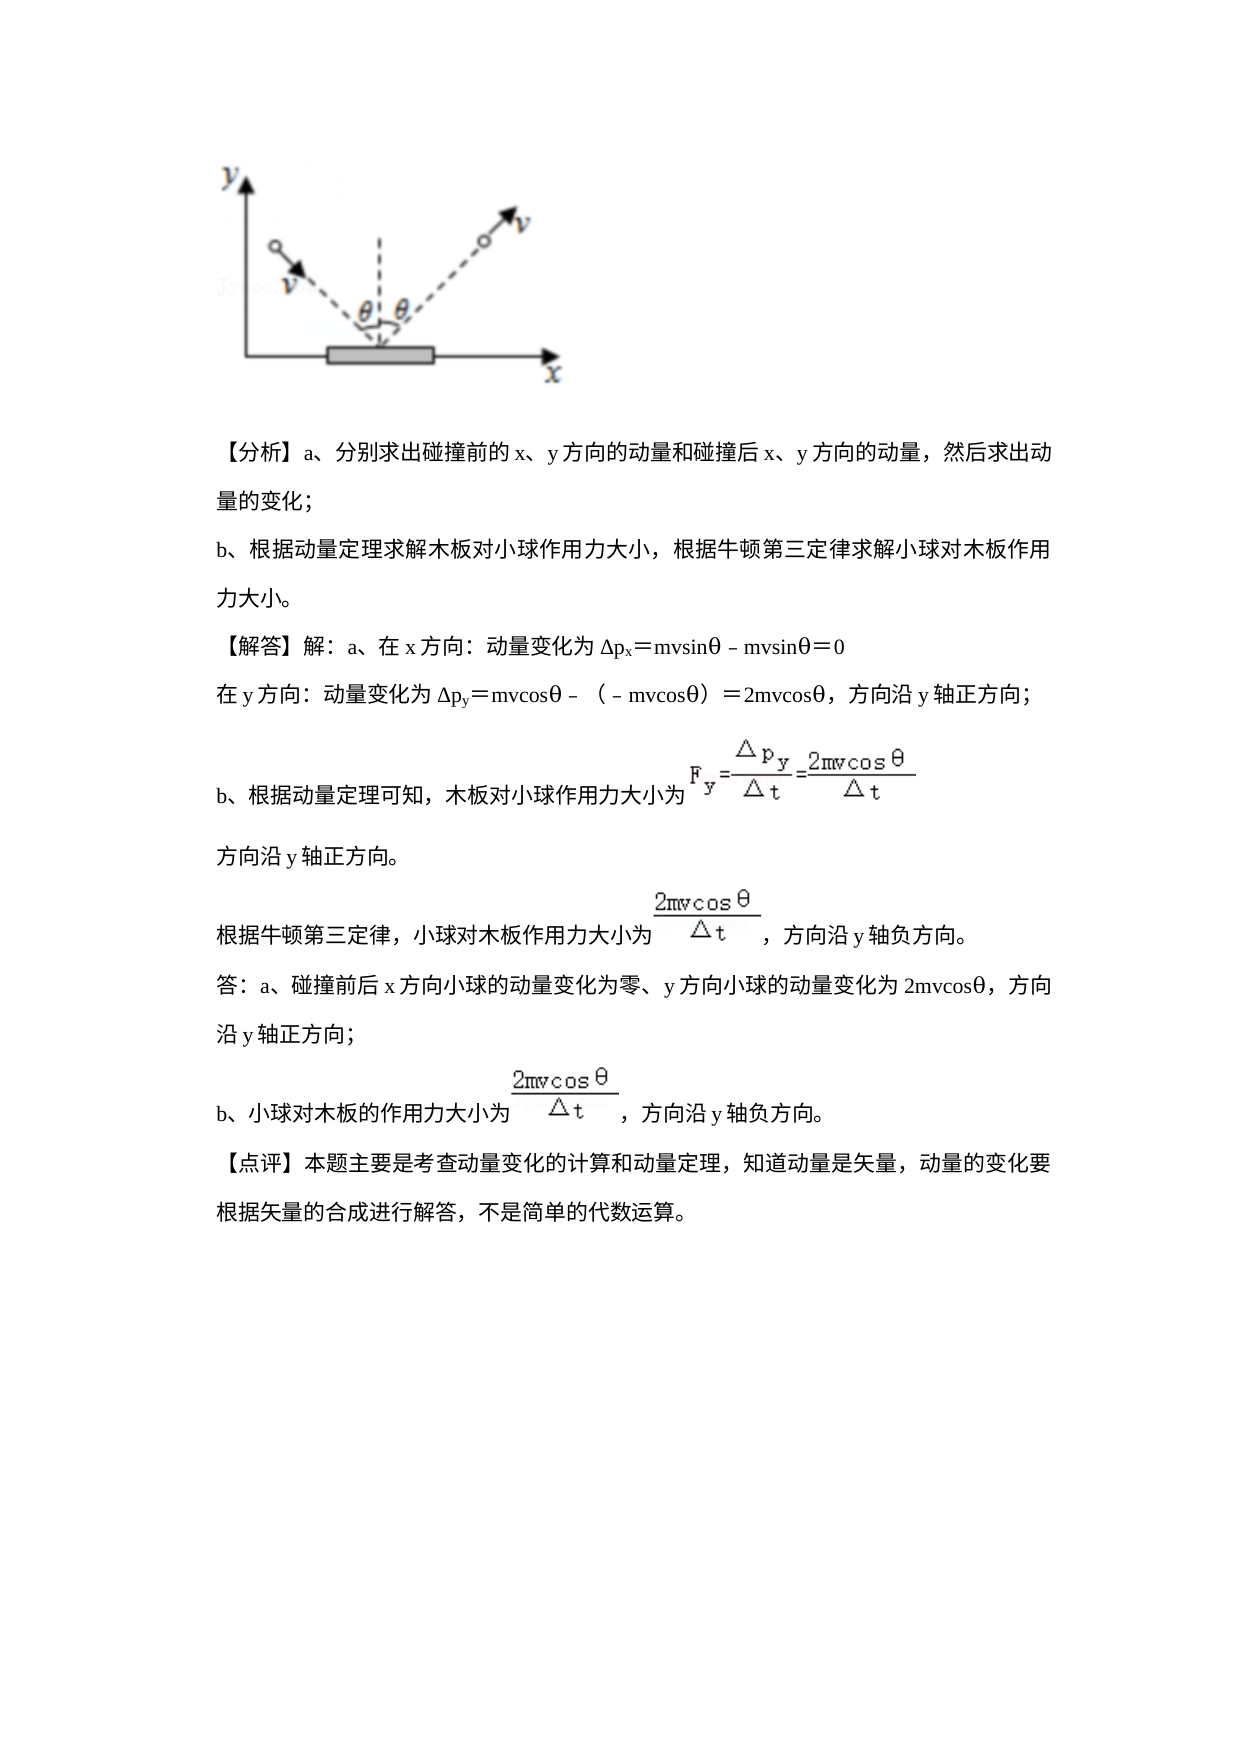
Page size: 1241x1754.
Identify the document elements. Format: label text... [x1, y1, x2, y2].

picture [216, 162, 573, 392]
picture [653, 889, 762, 944]
text 【分析】a、分别求出碰撞前的x、y方向的动量和碰撞后x、y方向的动量，然后求出动量的变化； [216, 434, 1053, 516]
text 根据牛顿第三定律，小球对木板作用力大小为，方向沿y轴负方向。 [216, 887, 1053, 952]
text b、根据动量定理求解木板对小球作用力大小，根据牛顿第三定律求解小球对木板作用力大小。 [216, 532, 1053, 613]
text 【解答】解：a、在x方向：动量变化为Δpx＝mvsinθ﹣mvsinθ＝0 [216, 629, 1053, 661]
text 在y方向：动量变化为Δpy＝mvcosθ﹣（﹣mvcosθ）＝2mvcosθ，方向沿y轴正方向； [216, 677, 1053, 709]
text b、小球对木板的作用力大小为，方向沿y轴负方向。 [216, 1065, 1053, 1130]
picture [686, 738, 916, 803]
text 方向沿y轴正方向。 [216, 839, 1053, 871]
text 【点评】本题主要是考查动量变化的计算和动量定理，知道动量是矢量，动量的变化要根据矢量的合成进行解答，不是简单的代数运算。 [216, 1146, 1053, 1227]
text 答：a、碰撞前后x方向小球的动量变化为零、y方向小球的动量变化为2mvcosθ，方向沿y轴正方向； [216, 968, 1053, 1049]
picture [511, 1067, 619, 1122]
text b、根据动量定理可知，木板对小球作用力大小为 [216, 725, 1053, 823]
